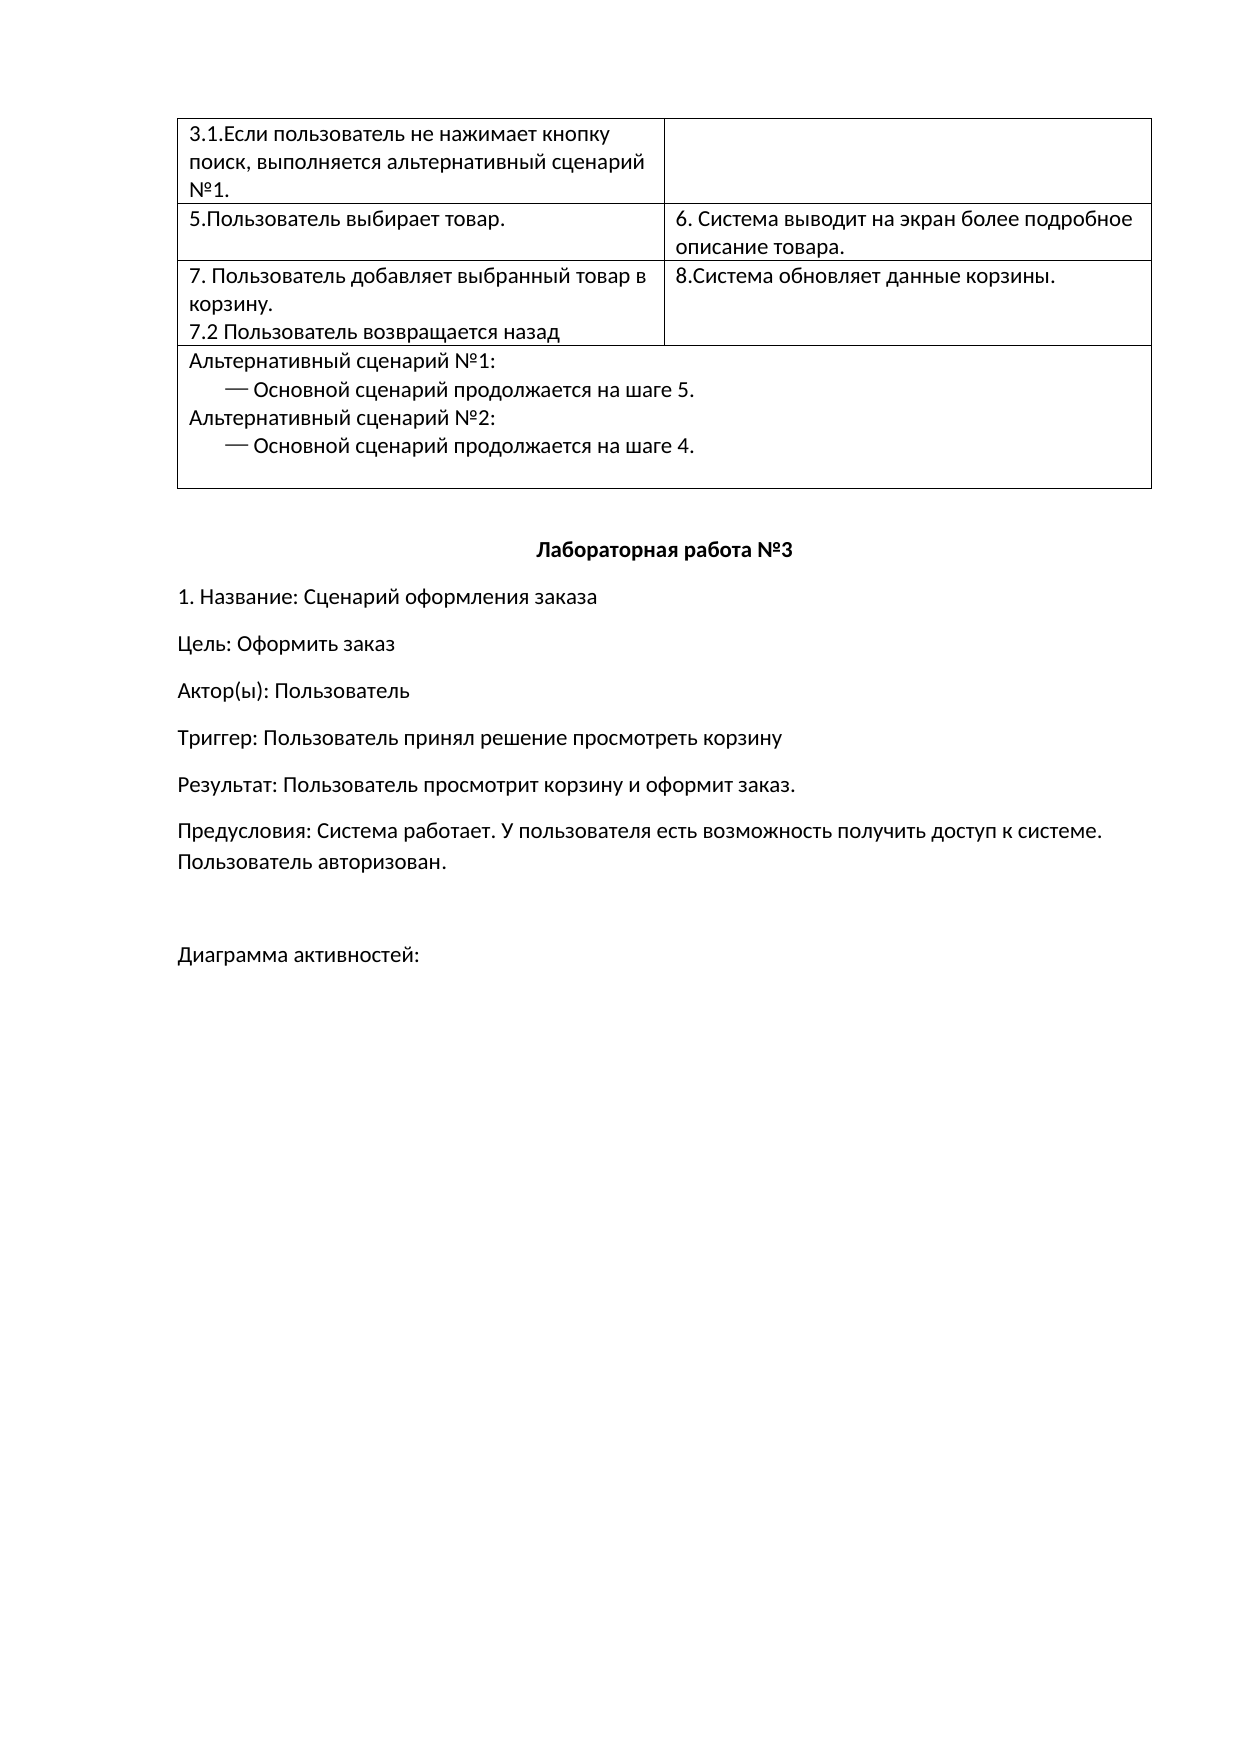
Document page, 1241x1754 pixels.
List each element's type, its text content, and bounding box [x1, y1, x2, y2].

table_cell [665, 119, 1151, 203]
text Триггер: Пользователь принял решение просмотреть корзину [177, 723, 1152, 751]
table_cell 6. Система выводит на экран более подробное описание товара. [665, 204, 1151, 260]
table_cell 5.Пользователь выбирает товар. [178, 204, 664, 260]
text Предусловия: Система работает. У пользователя есть возможность получить доступ к системе. Пользователь авторизован. [177, 817, 1152, 875]
table_cell Альтернативный сценарий №1: ⎯ Основной сценарий продолжается на шаге 5. Альтернативный сценарий №2: ⎯ Основной сценарий продолжается на шаге 4. [178, 346, 1151, 487]
table_cell 8.Система обновляет данные корзины. [665, 261, 1151, 345]
text 1. Название: Сценарий оформления заказа [177, 582, 1152, 610]
text Актор(ы): Пользователь [177, 676, 1152, 704]
text Результат: Пользователь просмотрит корзину и оформит заказ. [177, 770, 1152, 798]
table_cell 7. Пользователь добавляет выбранный товар в корзину. 7.2 Пользователь возвращается назад [178, 261, 664, 345]
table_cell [178, 119, 664, 203]
text Лабораторная работа №3 [177, 535, 1152, 563]
text Диаграмма активностей: [177, 941, 1152, 968]
text Цель: Оформить заказ [177, 629, 1152, 657]
